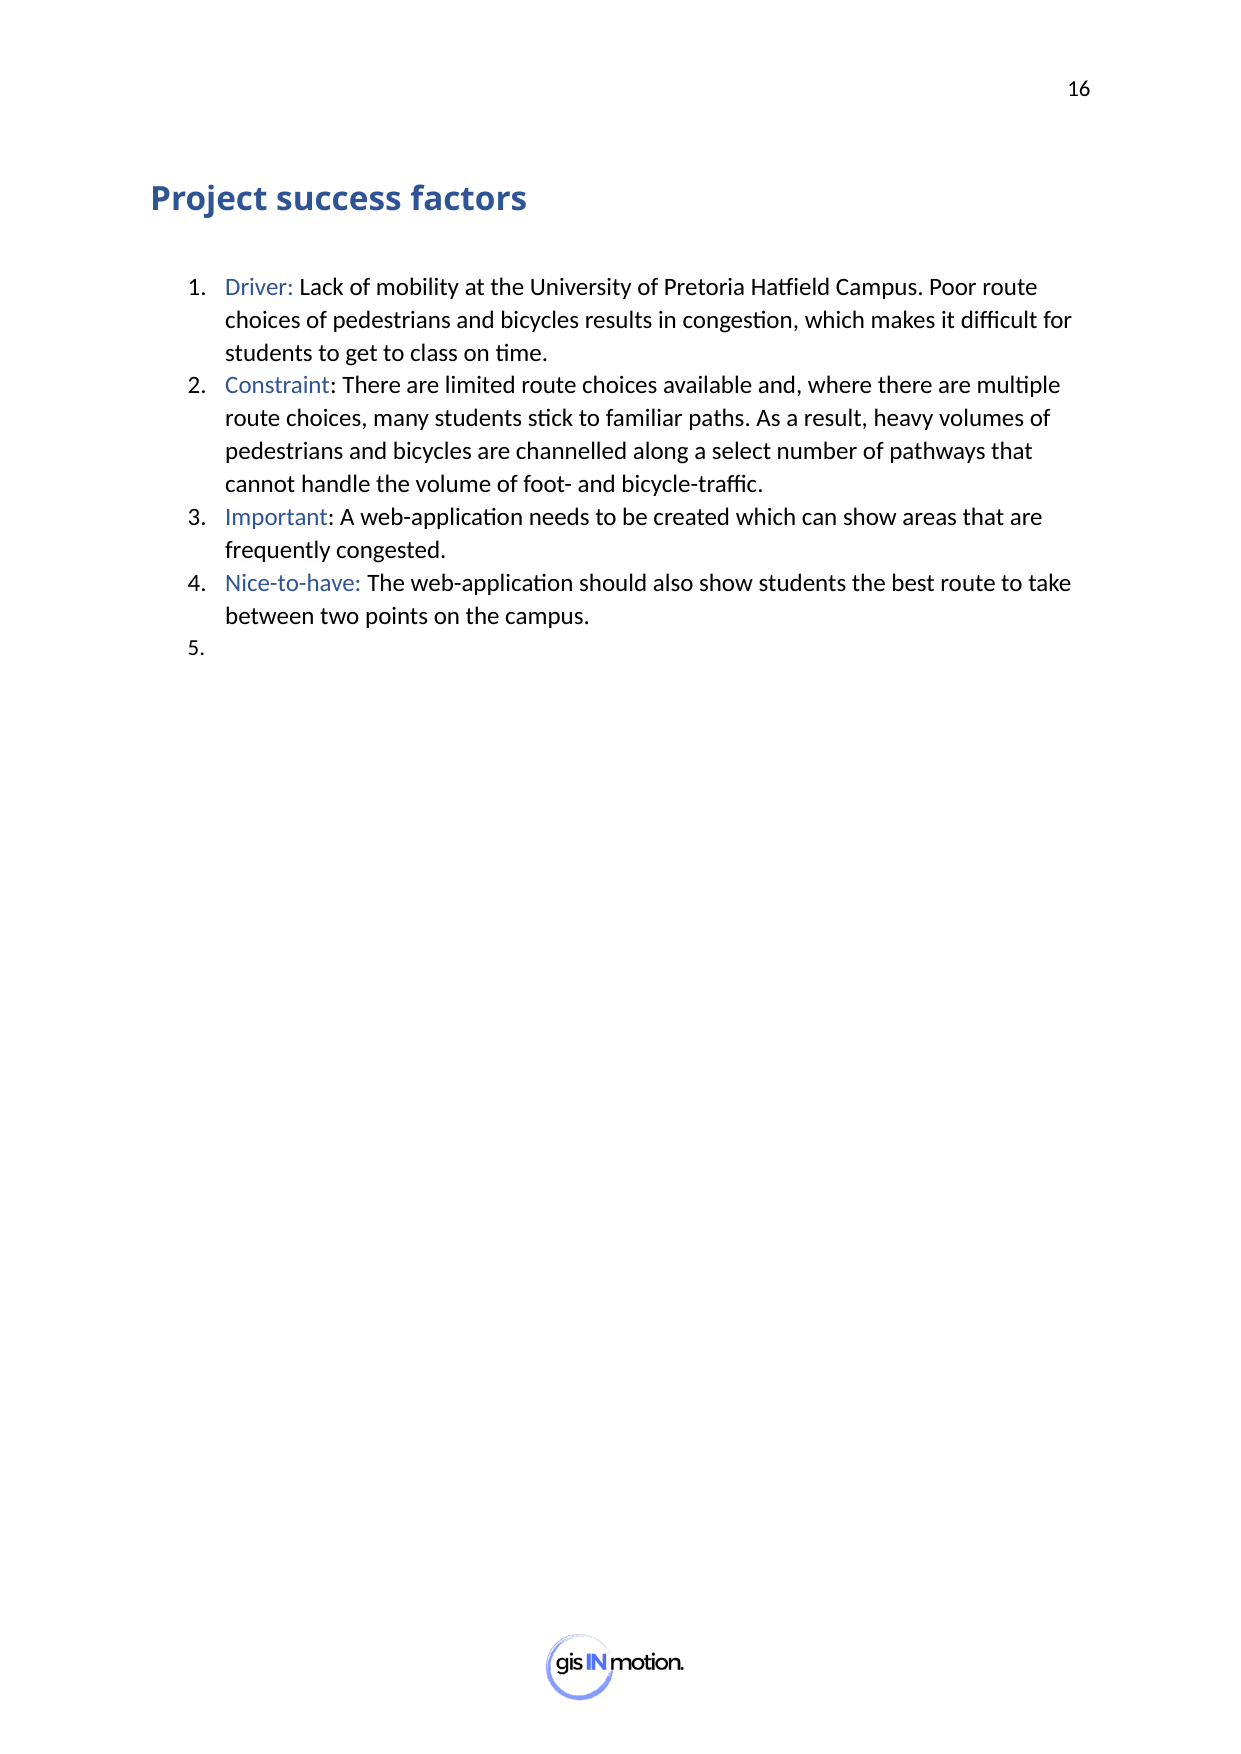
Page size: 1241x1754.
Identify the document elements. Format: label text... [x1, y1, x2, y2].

list Nice-to-have: The web-application should also show students the best route to take between two points on the campus. [187, 567, 1090, 631]
list Driver: Lack of mobility at the University of Pretoria Hatfield Campus. Poor route choices of pedestrians and bicycles results in congestion, which makes it difficult for students to get to class on time. [187, 271, 1090, 367]
list Constraint: There are limited route choices available and, where there are multiple route choices, many students stick to familiar paths. As a result, heavy volumes of pedestrians and bicycles are channelled along a select number of pathways that cannot handle the volume of foot- and bicycle-traffic. [187, 369, 1090, 499]
picture [536, 1583, 704, 1751]
list Important: A web-application needs to be created which can show areas that are frequently congested. [187, 501, 1090, 565]
subtitle Project success factors [150, 175, 1090, 220]
